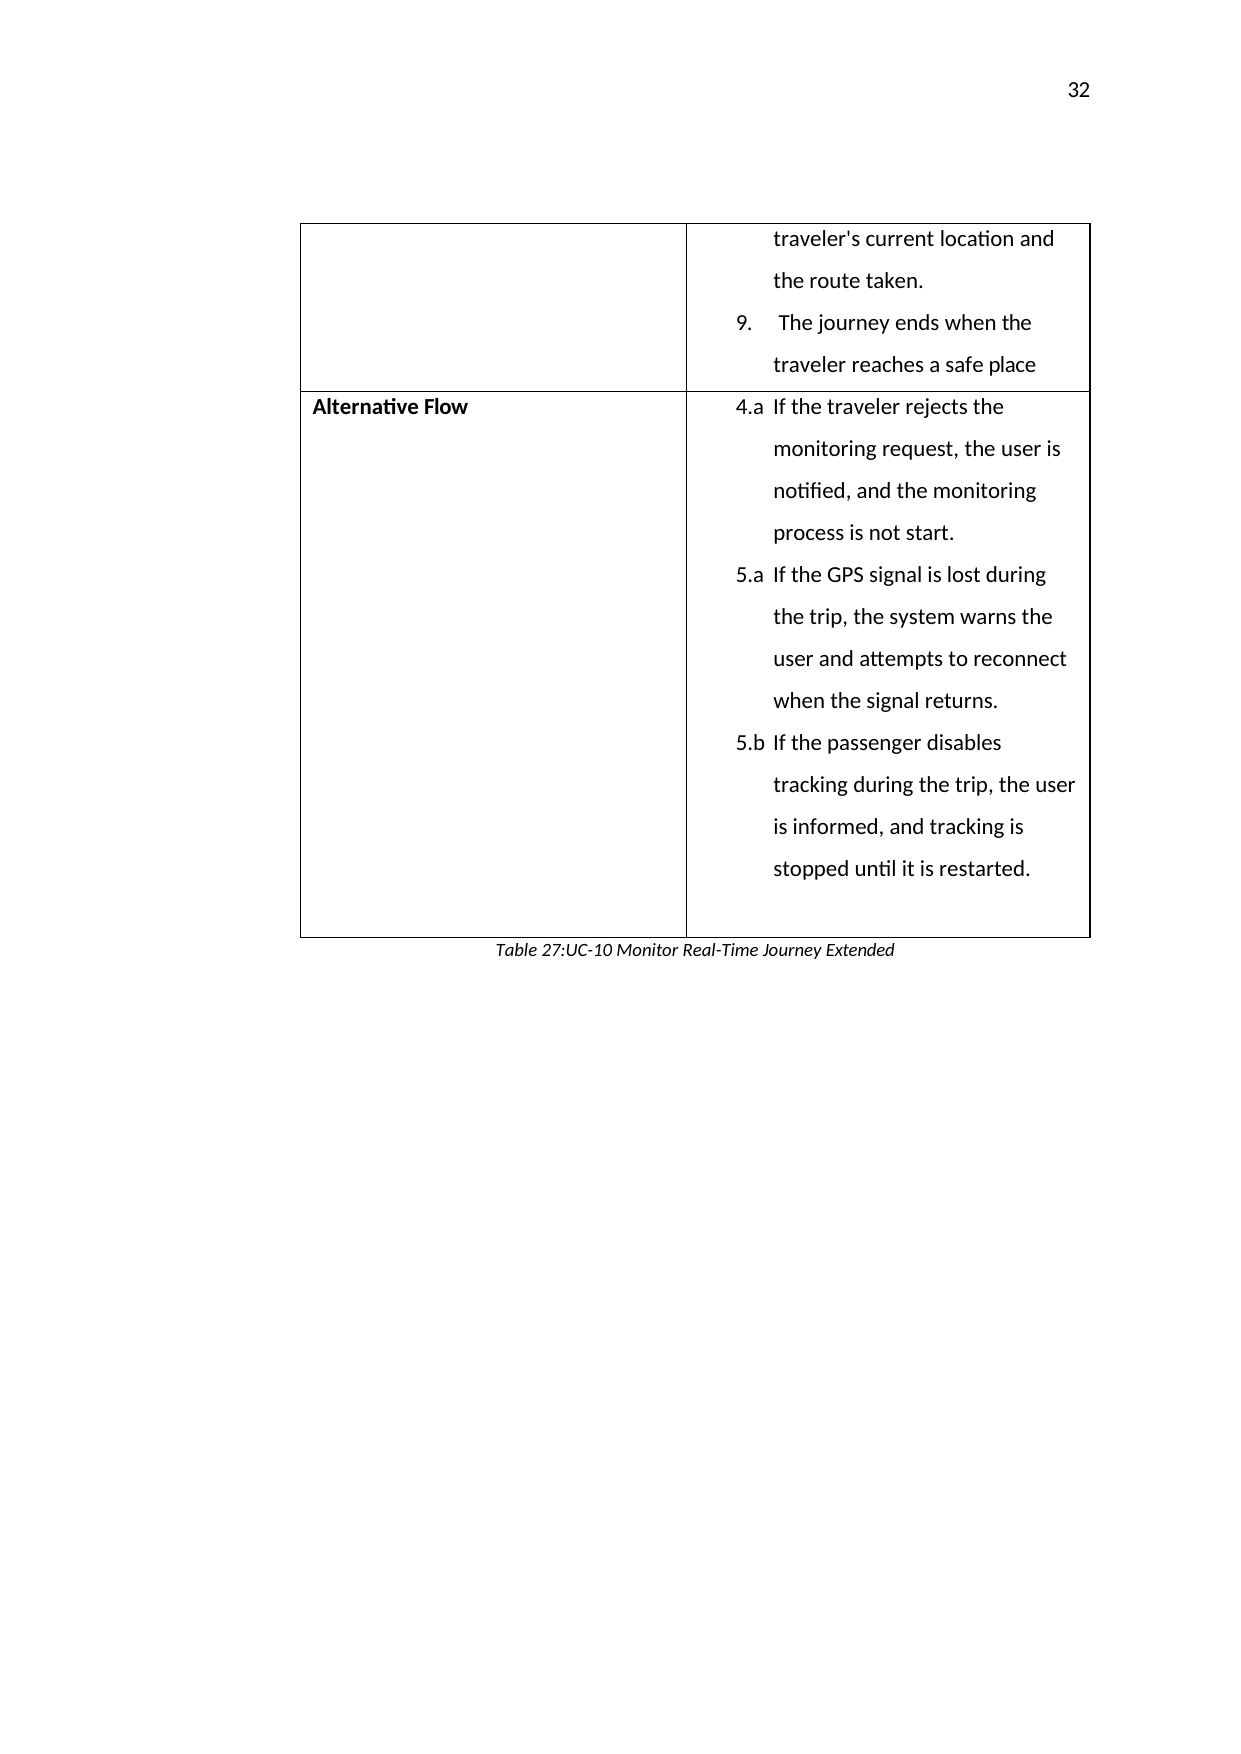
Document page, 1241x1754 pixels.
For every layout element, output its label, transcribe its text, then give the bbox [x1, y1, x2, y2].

table_cell If the traveler rejects the monitoring request, the user is notified, and the monitoring process is not start. If the GPS signal is lost during the trip, the system warns the user and attempts to reconnect when the signal returns. If the passenger disables tracking during the trip, the user is informed, and tracking is stopped until it is restarted. [687, 392, 1089, 937]
table_cell Alternative Flow [301, 392, 686, 937]
table_header [301, 224, 686, 391]
text Table 27:UC-10 Monitor Real-Time Journey Extended [202, 938, 1188, 961]
table_header traveler's current location and the route taken. 9. The journey ends when the traveler reaches a safe place [687, 224, 1089, 391]
